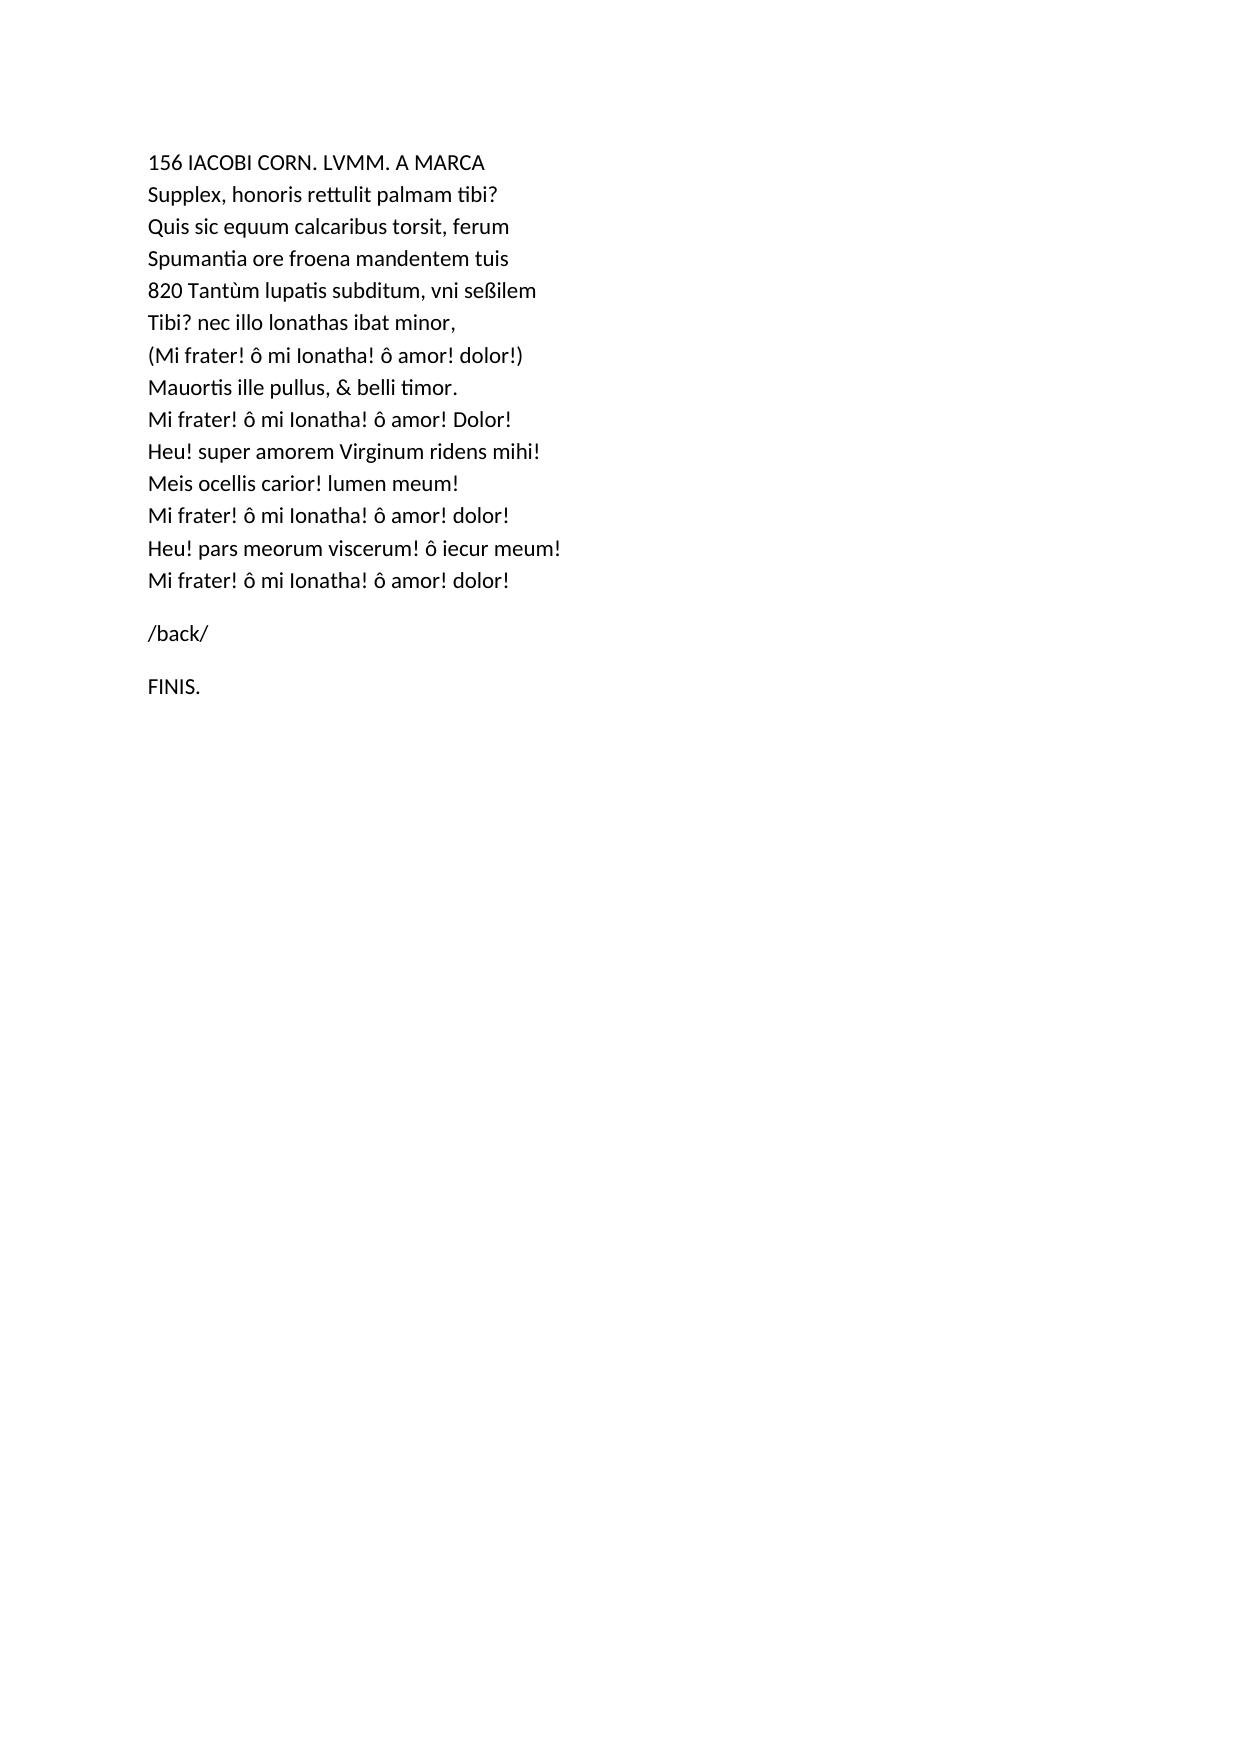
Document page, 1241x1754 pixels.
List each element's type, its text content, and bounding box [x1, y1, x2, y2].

text 156 IACOBI CORN. LVMM. A MARCA Supplex, honoris rettulit palmam tibi? Quis sic equum calcaribus torsit, ferum Spumantia ore froena mandentem tuis 820 Tantùm lupatis subditum, vni seßilem Tibi? nec illo lonathas ibat minor, (Mi frater! ô mi Ionatha! ô amor! dolor!) Mauortis ille pullus, & belli timor. Mi frater! ô mi Ionatha! ô amor! Dolor! Heu! super amorem Virginum ridens mihi! Meis ocellis carior! lumen meum! Mi frater! ô mi Ionatha! ô amor! dolor! Heu! pars meorum viscerum! ô iecur meum! Mi frater! ô mi Ionatha! ô amor! dolor! [148, 148, 1093, 594]
text /back/ [148, 619, 1093, 647]
text FINIS. [148, 672, 1093, 732]
